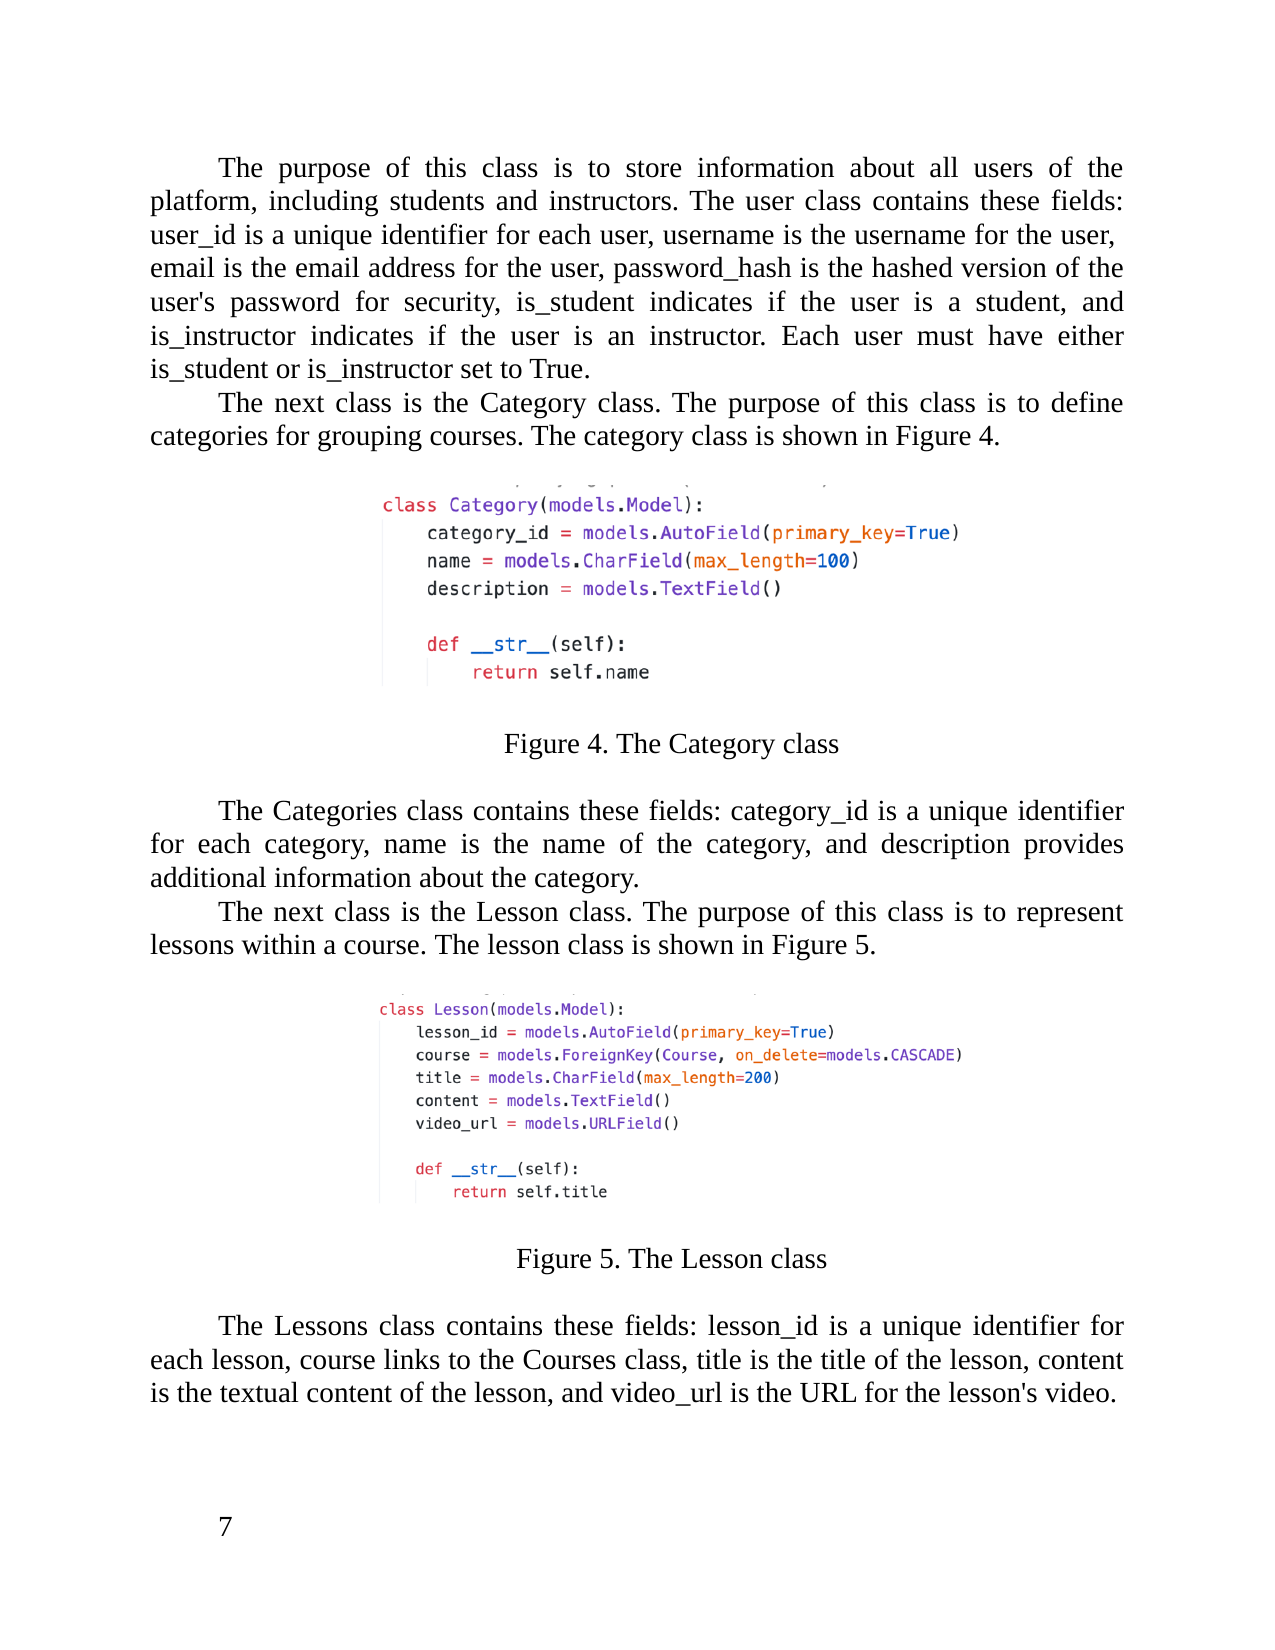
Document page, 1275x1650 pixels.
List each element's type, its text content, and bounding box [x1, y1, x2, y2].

text The Categories class contains these fields: category_id is a unique identifier for each category, name is the name of the category, and description provides additional information about the category. [150, 793, 1125, 894]
text Figure 4. The Category class [150, 726, 1125, 759]
picture [376, 485, 967, 693]
text Figure 5. The Lesson class [150, 1241, 1125, 1275]
text The purpose of this class is to store information about all users of the platform, including students and instructors. The user class contains these fields: user_id is a unique identifier for each user, username is the username for the user, email is the email address for the user, password_hash is the hashed version of the user's password for security, is_student indicates if the user is a student, and is_instructor indicates if the user is an instructor. Each user must have either is_student or is_instructor set to True. [150, 150, 1125, 385]
text The next class is the Lesson class. The purpose of this class is to represent lessons within a course. The lesson class is shown in Figure 5. [150, 894, 1125, 961]
text The Lessons class contains these fields: lesson_id is a unique identifier for each lesson, course links to the Courses class, title is the title of the lesson, content is the textual content of the lesson, and video_url is the URL for the lesson's video. [150, 1308, 1125, 1409]
text The next class is the Category class. The purpose of this class is to define categories for grouping courses. The category class is shown in Figure 4. [150, 385, 1125, 452]
picture [376, 994, 967, 1208]
